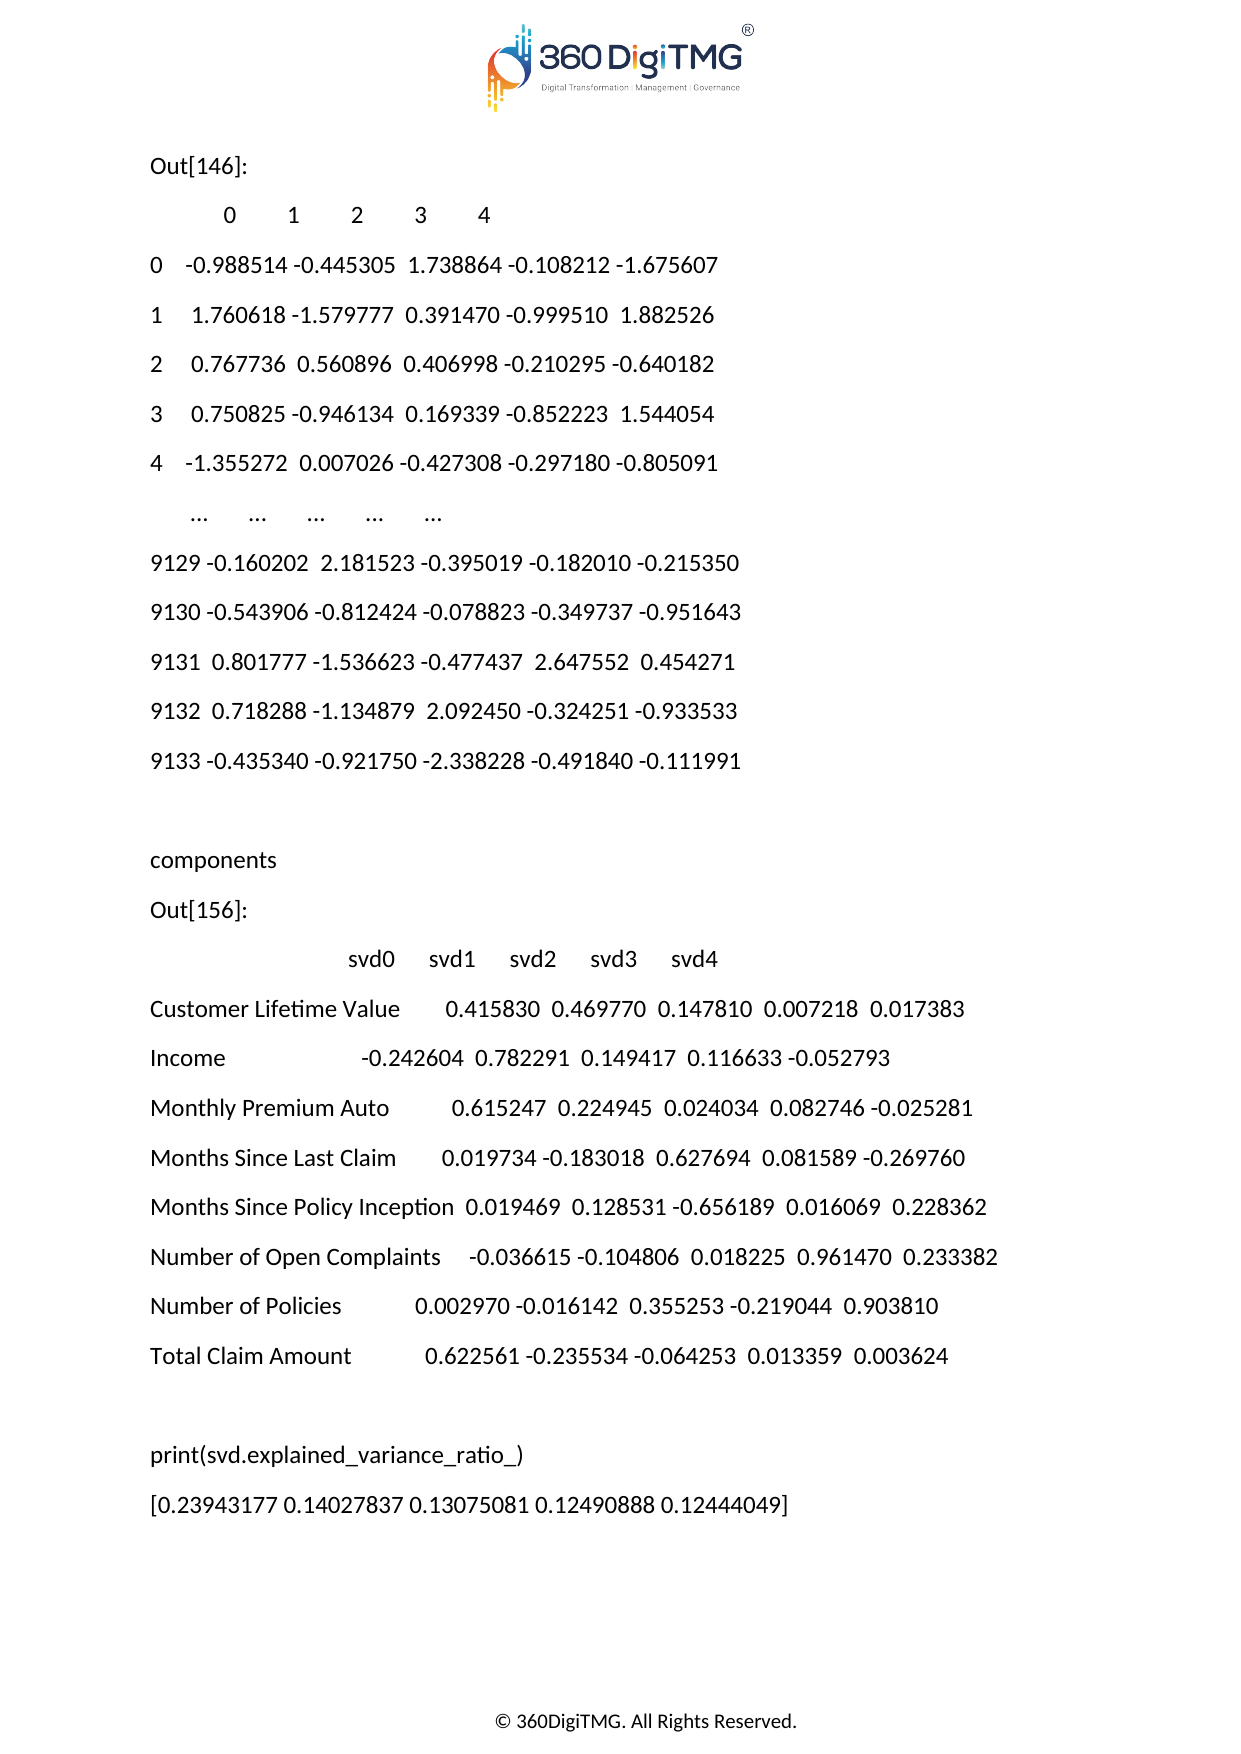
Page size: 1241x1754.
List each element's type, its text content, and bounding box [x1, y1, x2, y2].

picture [483, 20, 758, 117]
text Total Claim Amount 0.622561 -0.235534 -0.064253 0.013359 0.003624 [150, 1340, 1090, 1371]
text 1 1.760618 -1.579777 0.391470 -0.999510 1.882526 [150, 299, 1090, 329]
text Number of Policies 0.002970 -0.016142 0.355253 -0.219044 0.903810 [150, 1290, 1090, 1321]
text 9129 -0.160202 2.181523 -0.395019 -0.182010 -0.215350 [150, 547, 1090, 577]
text Monthly Premium Auto 0.615247 0.224945 0.024034 0.082746 -0.025281 [150, 1092, 1090, 1123]
text 0 -0.988514 -0.445305 1.738864 -0.108212 -1.675607 [150, 249, 1090, 280]
text print(svd.explained_variance_ratio_) [150, 1439, 1090, 1470]
text ... ... ... ... ... [150, 497, 1090, 528]
text 2 0.767736 0.560896 0.406998 -0.210295 -0.640182 [150, 348, 1090, 379]
text Income -0.242604 0.782291 0.149417 0.116633 -0.052793 [150, 1042, 1090, 1073]
text 9133 -0.435340 -0.921750 -2.338228 -0.491840 -0.111991 [150, 745, 1090, 776]
text Months Since Last Claim 0.019734 -0.183018 0.627694 0.081589 -0.269760 [150, 1142, 1090, 1172]
text 9131 0.801777 -1.536623 -0.477437 2.647552 0.454271 [150, 646, 1090, 676]
text svd0 svd1 svd2 svd3 svd4 [150, 943, 1090, 974]
text Months Since Policy Inception 0.019469 0.128531 -0.656189 0.016069 0.228362 [150, 1191, 1090, 1222]
text 9130 -0.543906 -0.812424 -0.078823 -0.349737 -0.951643 [150, 596, 1090, 627]
text Out[146]: [150, 150, 1090, 181]
text 0 1 2 3 4 [150, 199, 1090, 230]
text 3 0.750825 -0.946134 0.169339 -0.852223 1.544054 [150, 398, 1090, 428]
text Customer Lifetime Value 0.415830 0.469770 0.147810 0.007218 0.017383 [150, 993, 1090, 1023]
text components [150, 844, 1090, 875]
text Number of Open Complaints -0.036615 -0.104806 0.018225 0.961470 0.233382 [150, 1241, 1090, 1271]
text 9132 0.718288 -1.134879 2.092450 -0.324251 -0.933533 [150, 695, 1090, 726]
text [0.23943177 0.14027837 0.13075081 0.12490888 0.12444049] [150, 1489, 1090, 1519]
text 4 -1.355272 0.007026 -0.427308 -0.297180 -0.805091 [150, 447, 1090, 478]
text Out[156]: [150, 894, 1090, 924]
